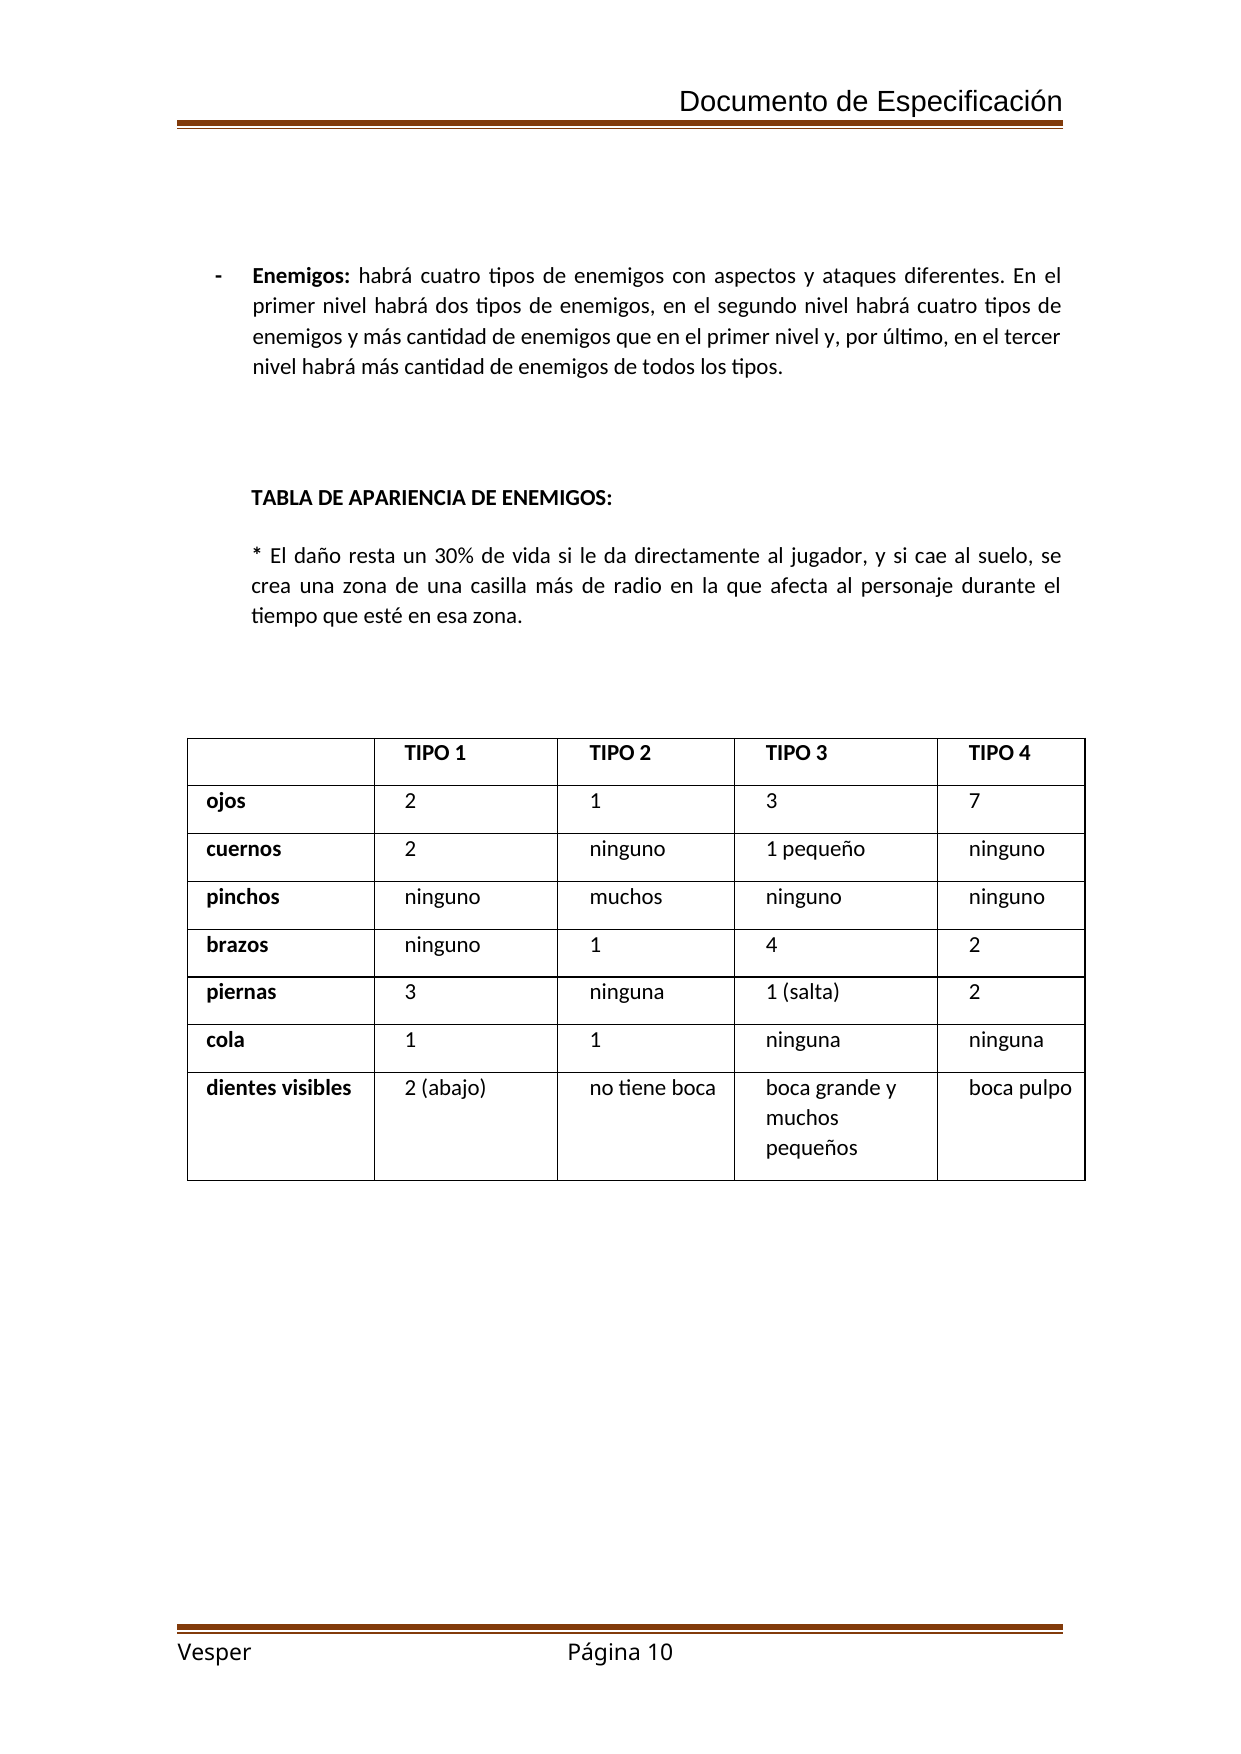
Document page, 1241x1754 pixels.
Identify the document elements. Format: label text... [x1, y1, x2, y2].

table_cell no tiene boca [558, 1073, 734, 1180]
table_cell 1 (salta) [735, 978, 937, 1024]
table_header TIPO 1 [375, 739, 557, 785]
table_cell piernas [188, 978, 374, 1024]
table_cell 3 [735, 786, 937, 833]
table_cell ninguno [558, 834, 734, 881]
table_cell ninguno [938, 882, 1084, 929]
table_cell boca pulpo [938, 1073, 1084, 1180]
table_cell ojos [188, 786, 374, 833]
table_cell muchos [558, 882, 734, 929]
table_cell 4 [735, 930, 937, 976]
table_header [188, 739, 374, 785]
table_cell cola [188, 1025, 374, 1072]
table_cell ninguno [375, 882, 557, 929]
table_cell 1 [558, 1025, 734, 1072]
table_cell ninguna [558, 978, 734, 1024]
table_header TIPO 2 [558, 739, 734, 785]
table_cell ninguno [938, 834, 1084, 881]
table_cell dientes visibles [188, 1073, 374, 1180]
table_cell ninguna [938, 1025, 1084, 1072]
table_cell boca grande y muchos pequeños [735, 1073, 937, 1180]
table_header TIPO 4 [938, 739, 1084, 785]
text TABLA DE APARIENCIA DE ENEMIGOS: [177, 483, 1063, 511]
table_cell 2 [375, 786, 557, 833]
list * El daño resta un 30% de vida si le da directamente al jugador, y si cae al suelo, se crea una zona de una casilla más de radio en la que afecta al personaje durante el tiempo que esté en esa zona. [251, 541, 1063, 629]
table_cell cuernos [188, 834, 374, 881]
table_cell 1 [375, 1025, 557, 1072]
table_cell 7 [938, 786, 1084, 833]
table_cell 2 (abajo) [375, 1073, 557, 1180]
table_cell 1 [558, 930, 734, 976]
table_cell 2 [375, 834, 557, 881]
table_cell 1 [558, 786, 734, 833]
table_cell brazos [188, 930, 374, 976]
table_cell pinchos [188, 882, 374, 929]
list Enemigos: habrá cuatro tipos de enemigos con aspectos y ataques diferentes. En el primer nivel habrá dos tipos de enemigos, en el segundo nivel habrá cuatro tipos de enemigos y más cantidad de enemigos que en el primer nivel y, por último, en el tercer nivel habrá más cantidad de enemigos de todos los tipos. [215, 261, 1063, 380]
table_header TIPO 3 [735, 739, 937, 785]
table_cell ninguna [735, 1025, 937, 1072]
table_cell 3 [375, 978, 557, 1024]
table_cell ninguno [375, 930, 557, 976]
table_cell ninguno [735, 882, 937, 929]
table_cell 1 pequeño [735, 834, 937, 881]
table_cell 2 [938, 978, 1084, 1024]
table_cell 2 [938, 930, 1084, 976]
